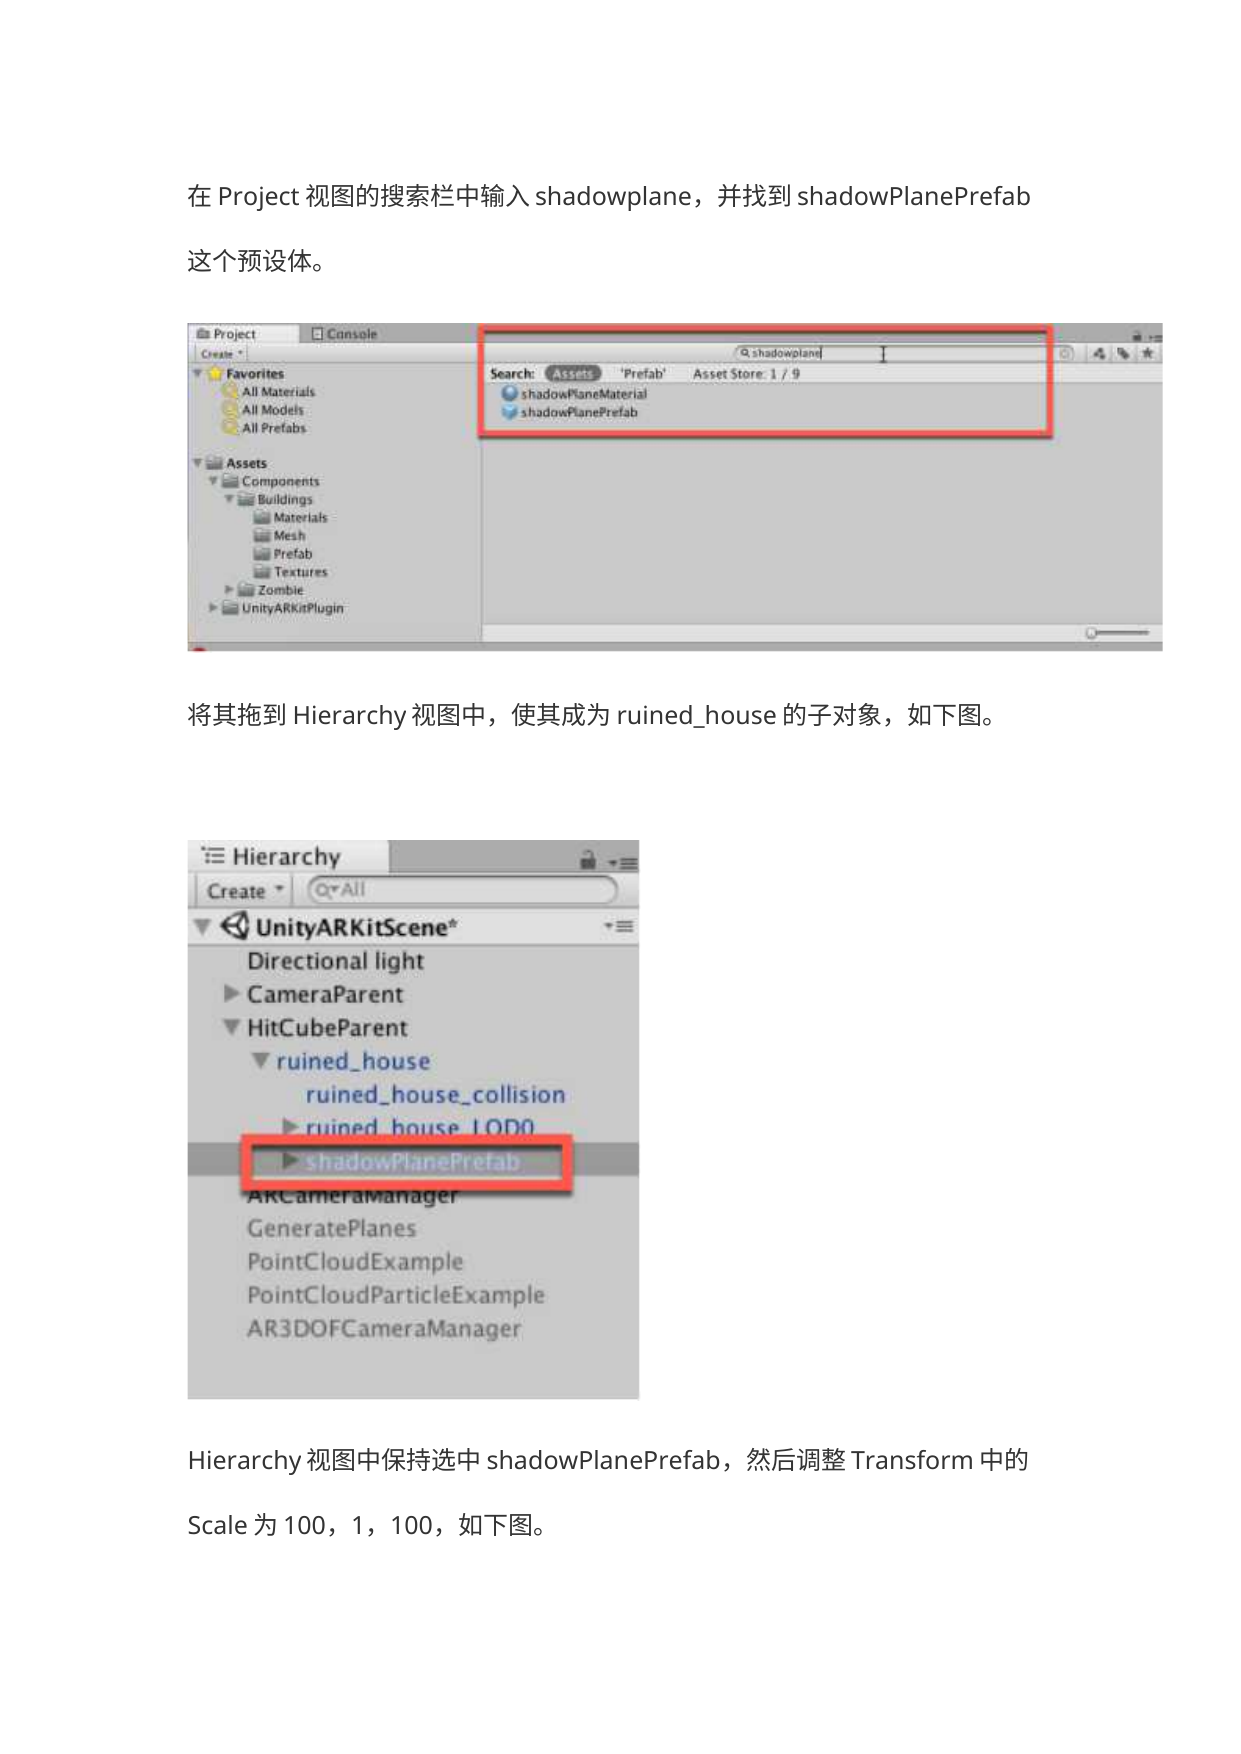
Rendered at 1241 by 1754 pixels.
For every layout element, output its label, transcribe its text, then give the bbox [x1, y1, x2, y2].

text 在Project视图的搜索栏中输入shadowplane，并找到shadowPlanePrefab这个预设体。 [187, 162, 1053, 292]
picture [187, 323, 1163, 653]
text Hierarchy视图中保持选中shadowPlanePrefab，然后调整Transform中的Scale为100，1，100，如下图。 [187, 1426, 1053, 1556]
text 将其拖到Hierarchy视图中，使其成为ruined_house的子对象，如下图。 [187, 681, 1053, 746]
picture [187, 840, 641, 1401]
